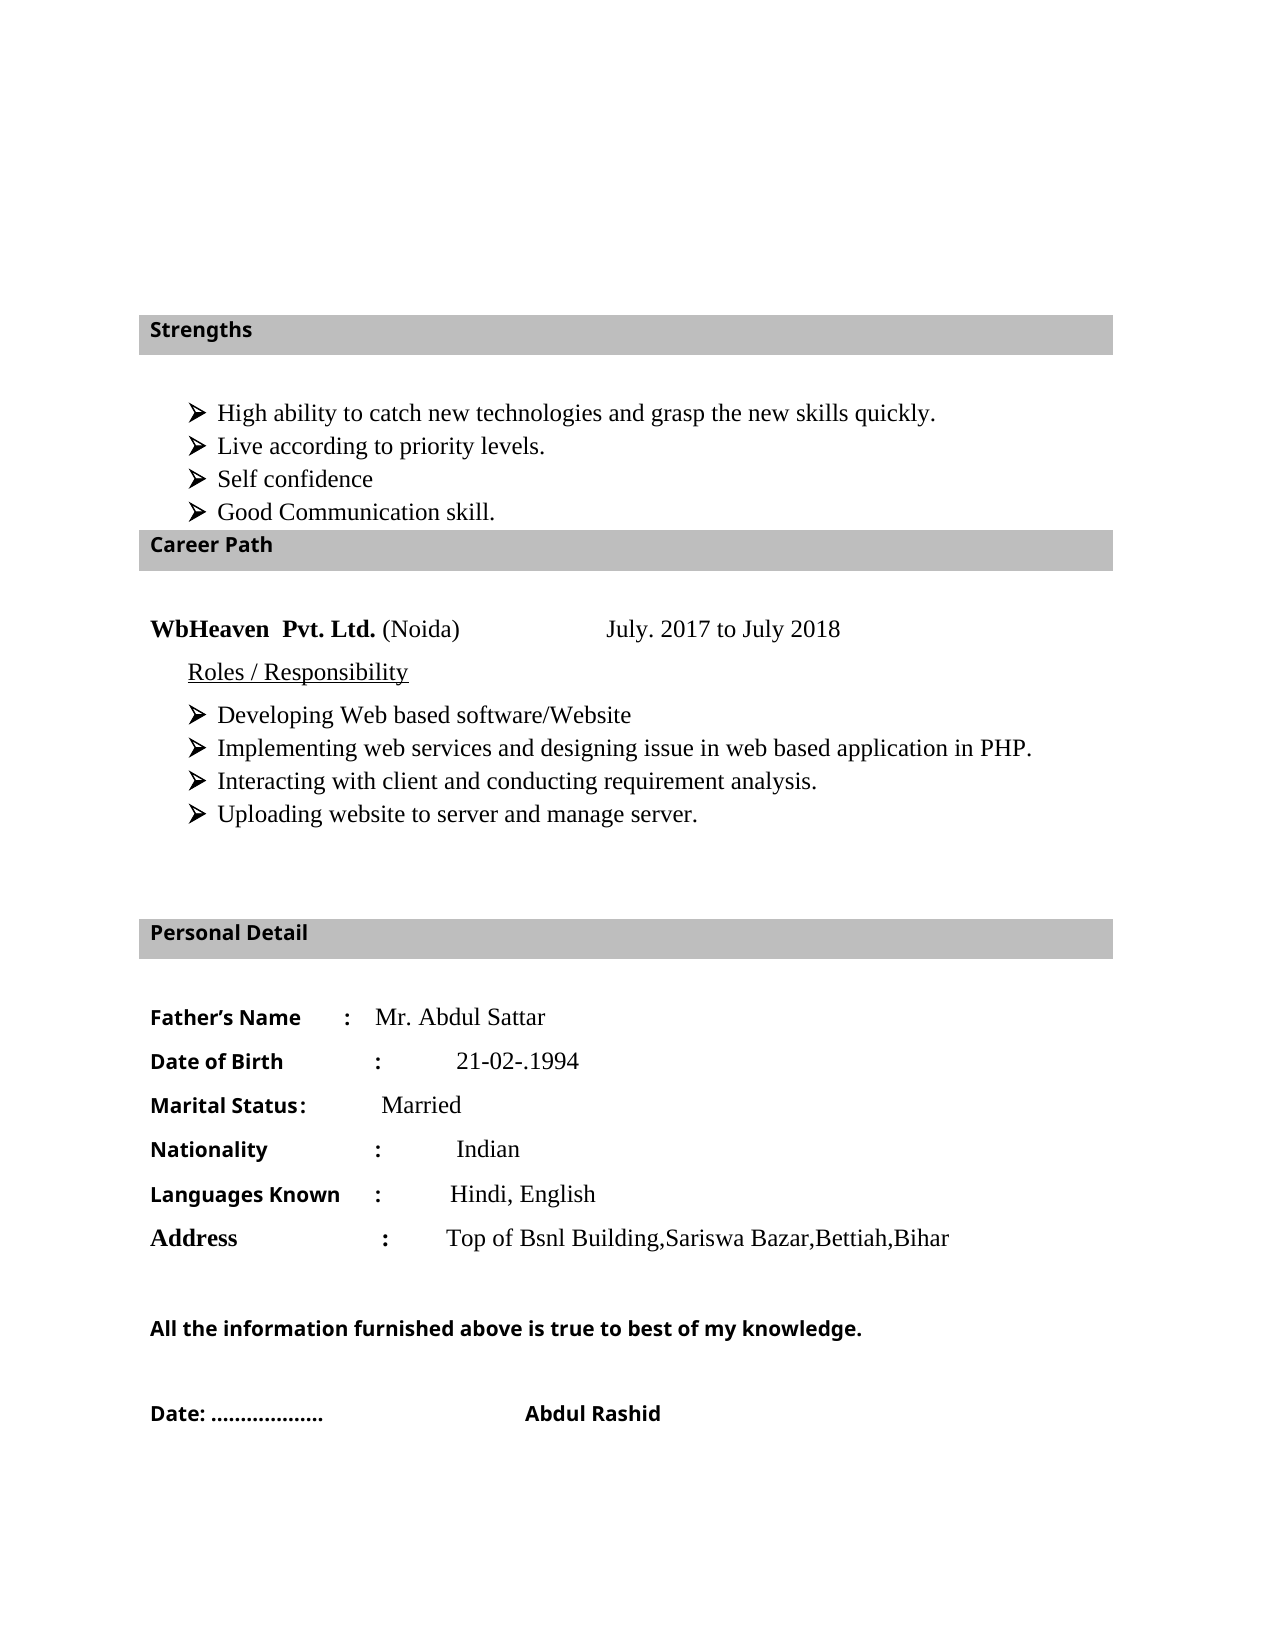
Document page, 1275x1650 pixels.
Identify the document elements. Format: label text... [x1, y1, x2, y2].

table_header Personal Detail [139, 919, 1113, 959]
text Roles / Responsibility [150, 657, 1125, 686]
text Date: ………………. Abdul Rashid [150, 1399, 1125, 1428]
list Live according to priority levels. [187, 431, 1125, 460]
list Implementing web services and designing issue in web based application in PHP. [187, 733, 1125, 762]
text All the information furnished above is true to best of my knowledge. [150, 1314, 1125, 1343]
text WbHeaven Pvt. Ltd. (Noida) July. 2017 to July 2018 [150, 614, 1125, 643]
text Languages Known : Hindi, English [150, 1179, 1125, 1208]
list Developing Web based software/Website [187, 700, 1125, 729]
text Father’s Name : Mr. Abdul Sattar [150, 1002, 1125, 1032]
list Good Communication skill. [187, 497, 1125, 526]
list High ability to catch new technologies and grasp the new skills quickly. [187, 398, 1125, 427]
table_header Career Path [139, 530, 1113, 571]
table_header Strengths [139, 315, 1113, 355]
text Nationality : Indian [150, 1134, 1125, 1164]
list Interacting with client and conducting requirement analysis. [187, 766, 1125, 795]
list Self confidence [187, 464, 1125, 493]
list Uploading website to server and manage server. [187, 799, 1125, 828]
text Date of Birth : 21-02-.1994 [150, 1046, 1125, 1076]
text Marital Status : Married [150, 1090, 1125, 1120]
text Address : Top of Bsnl Building,Sariswa Bazar,Bettiah,Bihar [150, 1223, 1125, 1252]
